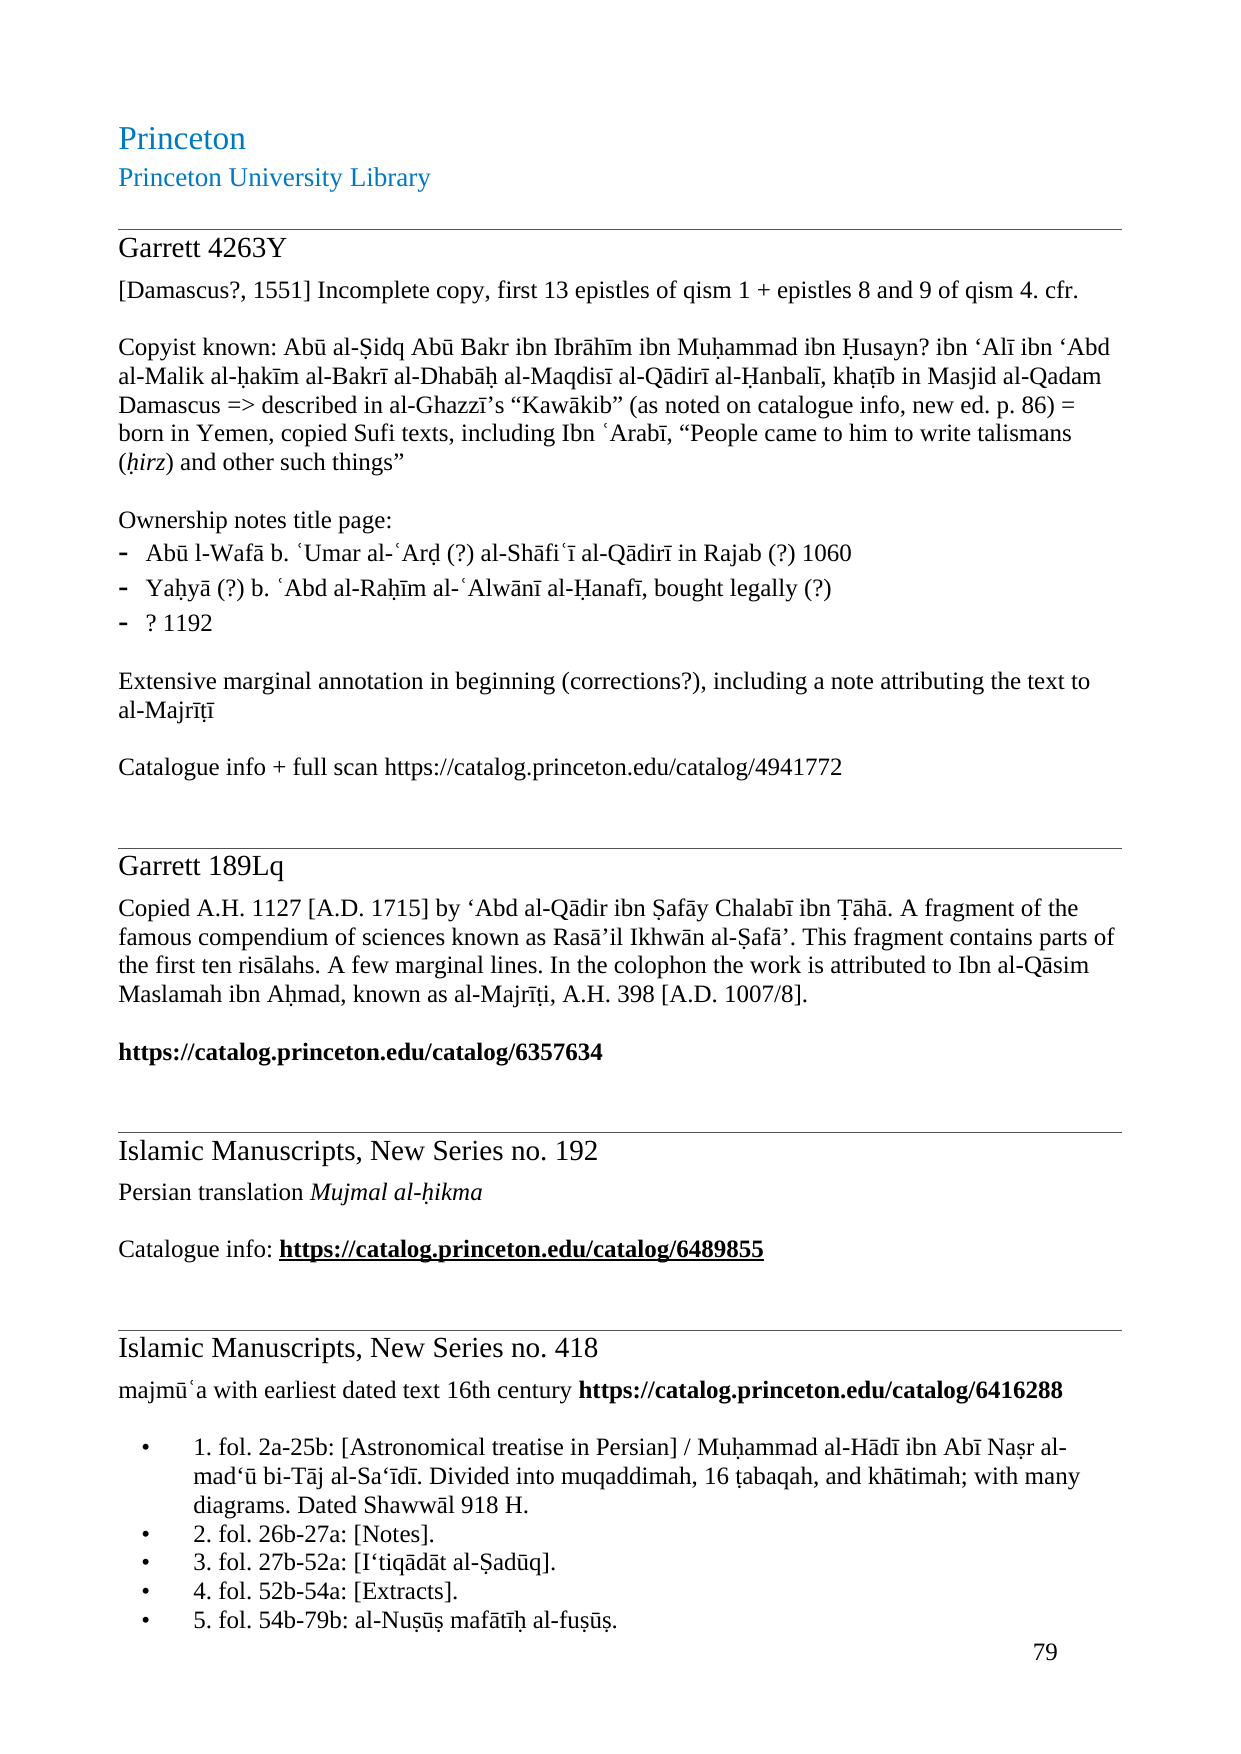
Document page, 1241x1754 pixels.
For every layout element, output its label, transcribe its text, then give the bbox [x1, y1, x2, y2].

text Copyist known: Abū al-Ṣidq Abū Bakr ibn Ibrāhīm ibn Muḥammad ibn Ḥusayn? ibn ʻAlī ibn ʻAbd al-Malik al-ḥakīm al-Bakrī al-Dhabāḥ al-Maqdisī al-Qādirī al-Ḥanbalī, khaṭīb in Masjid al-Qadam Damascus => described in al-Ghazzī’s “Kawākib” (as noted on catalogue info, new ed. p. 86) = born in Yemen, copied Sufi texts, including Ibn ʿArabī, “People came to him to write talismans (ḥirz) and other such things” [118, 332, 1122, 476]
list 1. fol. 2a-25b: [Astronomical treatise in Persian] / Muḥammad al-Hādī ibn Abī Naṣr al-madʻū bi-Tāj al-Saʻīdī. Divided into muqaddimah, 16 ṭabaqah, and khātimah; with many diagrams. Dated Shawwāl 918 H. [141, 1432, 1122, 1519]
subtitle Garrett 189Lq [118, 849, 1122, 882]
list ? 1192 [118, 603, 1122, 637]
text Catalogue info: https://catalog.princeton.edu/catalog/6489855 [118, 1234, 1122, 1263]
text https://catalog.princeton.edu/catalog/6357634 [118, 1037, 1122, 1065]
list Abū l-Wafā b. ʿUmar al-ʿArḍ (?) al-Shāfiʿī al-Qādirī in Rajab (?) 1060 [118, 533, 1122, 568]
text Ownership notes title page: [118, 505, 1122, 533]
subtitle Princeton [118, 118, 1122, 156]
text [Damascus?, 1551] Incomplete copy, first 13 epistles of qism 1 + epistles 8 and 9 of qism 4. cfr. [118, 275, 1122, 303]
subtitle Princeton University Library [118, 161, 1122, 192]
list 3. fol. 27b-52a: [Iʻtiqādāt al-Ṣadūq]. [141, 1547, 1122, 1576]
text Catalogue info + full scan https://catalog.princeton.edu/catalog/4941772 [118, 752, 1122, 781]
subtitle Islamic Manuscripts, New Series no. 192 [118, 1133, 1122, 1166]
list Yaḥyā (?) b. ʿAbd al-Raḥīm al-ʿAlwānī al-Ḥanafī, bought legally (?) [118, 568, 1122, 603]
text Copied A.H. 1127 [A.D. 1715] by ʻAbd al-Qādir ibn Ṣafāy Chalabī ibn Ṭāhā. A fragment of the famous compendium of sciences known as Rasāʼil Ikhwān al-Ṣafāʼ. This fragment contains parts of the first ten risālahs. A few marginal lines. In the colophon the work is attributed to Ibn al-Qāsim Maslamah ibn Aḥmad, known as al-Majrīṭi, A.H. 398 [A.D. 1007/8]. [118, 893, 1122, 1008]
list 5. fol. 54b-79b: al-Nuṣūṣ mafātīḥ al-fuṣūṣ. [141, 1605, 1122, 1634]
subtitle Garrett 4263Y [118, 230, 1122, 264]
text Persian translation Mujmal al-ḥikma [118, 1177, 1122, 1206]
list 4. fol. 52b-54a: [Extracts]. [141, 1576, 1122, 1605]
list 2. fol. 26b-27a: [Notes]. [141, 1519, 1122, 1547]
subtitle Islamic Manuscripts, New Series no. 418 [118, 1331, 1122, 1364]
text majmūʿa with earliest dated text 16th century https://catalog.princeton.edu/catalog/6416288 [118, 1375, 1122, 1404]
text Extensive marginal annotation in beginning (corrections?), including a note attributing the text to al-Majrīṭī [118, 666, 1122, 724]
